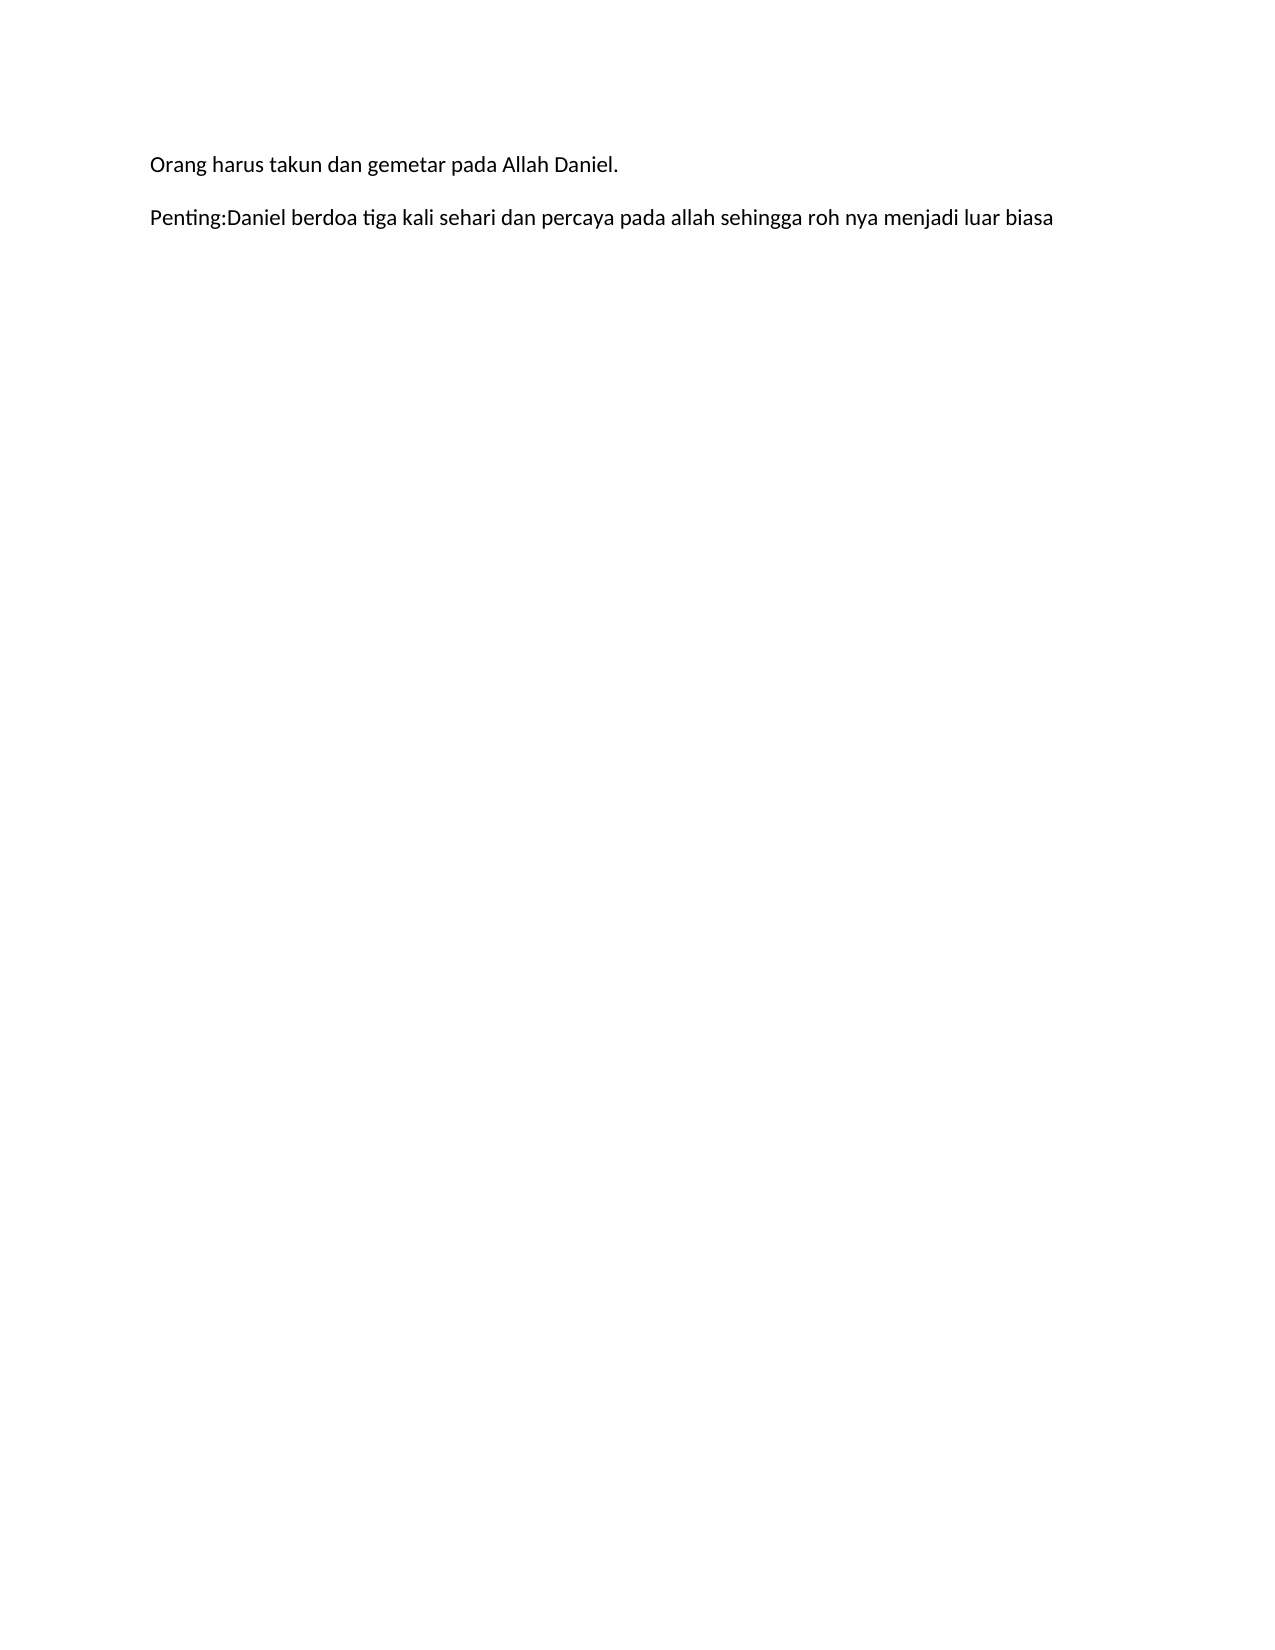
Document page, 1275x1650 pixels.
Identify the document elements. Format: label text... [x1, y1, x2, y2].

text Orang harus takun dan gemetar pada Allah Daniel. [150, 150, 1125, 178]
text Penting:Daniel berdoa tiga kali sehari dan percaya pada allah sehingga roh nya menjadi luar biasa [150, 203, 1125, 231]
